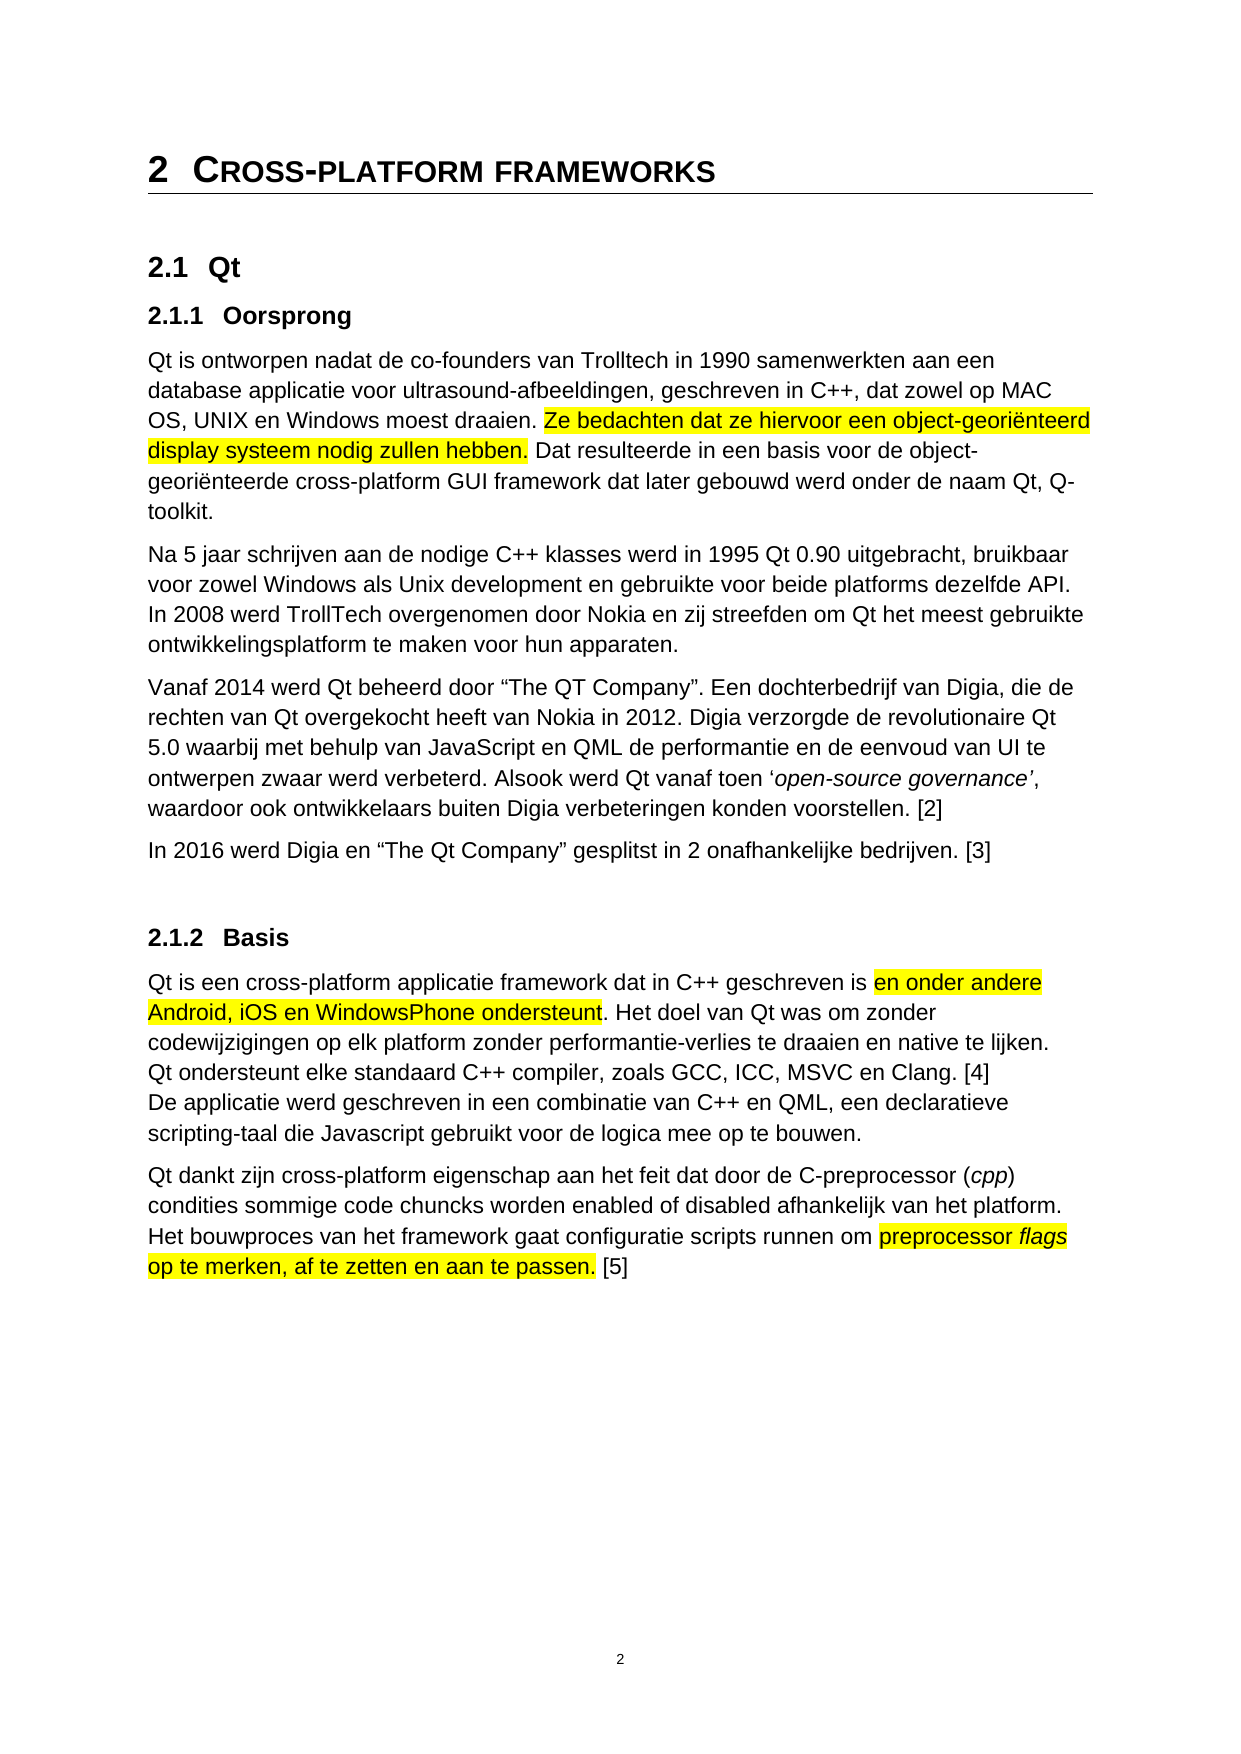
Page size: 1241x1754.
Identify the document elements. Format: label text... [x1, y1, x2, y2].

subtitle Cross-platform frameworks [148, 148, 1093, 193]
text Qt is een cross-platform applicatie framework dat in C++ geschreven is en onder andere Android, iOS en WindowsPhone ondersteunt. Het doel van Qt was om zonder codewijzigingen op elk platform zonder performantie-verlies te draaien en native te lijken. Qt ondersteunt elke standaard C++ compiler, zoals GCC, ICC, MSVC en Clang. De applicatie werd geschreven in een combinatie van C++ en QML, een declaratieve scripting-taal die Javascript gebruikt voor de logica mee op te bouwen. [148, 968, 1093, 1146]
text Qt is ontworpen nadat de co-founders van Trolltech in 1990 samenwerkten aan een database applicatie voor ultrasound-afbeeldingen, geschreven in C++, dat zowel op MAC OS, UNIX en Windows moest draaien. Ze bedachten dat ze hiervoor een object-georiënteerd display systeem nodig zullen hebben. Dat resulteerde in een basis voor de object-georiënteerde cross-platform GUI framework dat later gebouwd werd onder de naam Qt, Q-toolkit. [148, 347, 1093, 524]
text Qt dankt zijn cross-platform eigenschap aan het feit dat door de C-preprocessor (cpp) condities sommige code chuncks worden enabled of disabled afhankelijk van het platform. Het bouwproces van het framework gaat configuratie scripts runnen om preprocessor flags op te merken, af te zetten en aan te passen. [148, 1162, 1093, 1279]
subtitle Basis [148, 923, 1093, 952]
text Vanaf 2014 werd Qt beheerd door “The QT Company”. Een dochterbedrijf van Digia, die de rechten van Qt overgekocht heeft van Nokia in 2012. Digia verzorgde de revolutionaire Qt 5.0 waarbij met behulp van JavaScript en QML de performantie en de eenvoud van UI te ontwerpen zwaar werd verbeterd. Alsook werd Qt vanaf toen ‘open-source governance’, waardoor ook ontwikkelaars buiten Digia verbeteringen konden voorstellen. [148, 674, 1093, 821]
text In 2016 werd Digia en “The Qt Company” gesplitst in 2 onafhankelijke bedrijven. [148, 837, 1093, 864]
subtitle Oorsprong [148, 301, 1093, 330]
text Na 5 jaar schrijven aan de nodige C++ klasses werd in 1995 Qt 0.90 uitgebracht, bruikbaar voor zowel Windows als Unix development en gebruikte voor beide platforms dezelfde API. In 2008 werd TrollTech overgenomen door Nokia en zij streefden om Qt het meest gebruikte ontwikkelingsplatform te maken voor hun apparaten. [148, 541, 1093, 658]
subtitle Qt [148, 250, 1093, 284]
